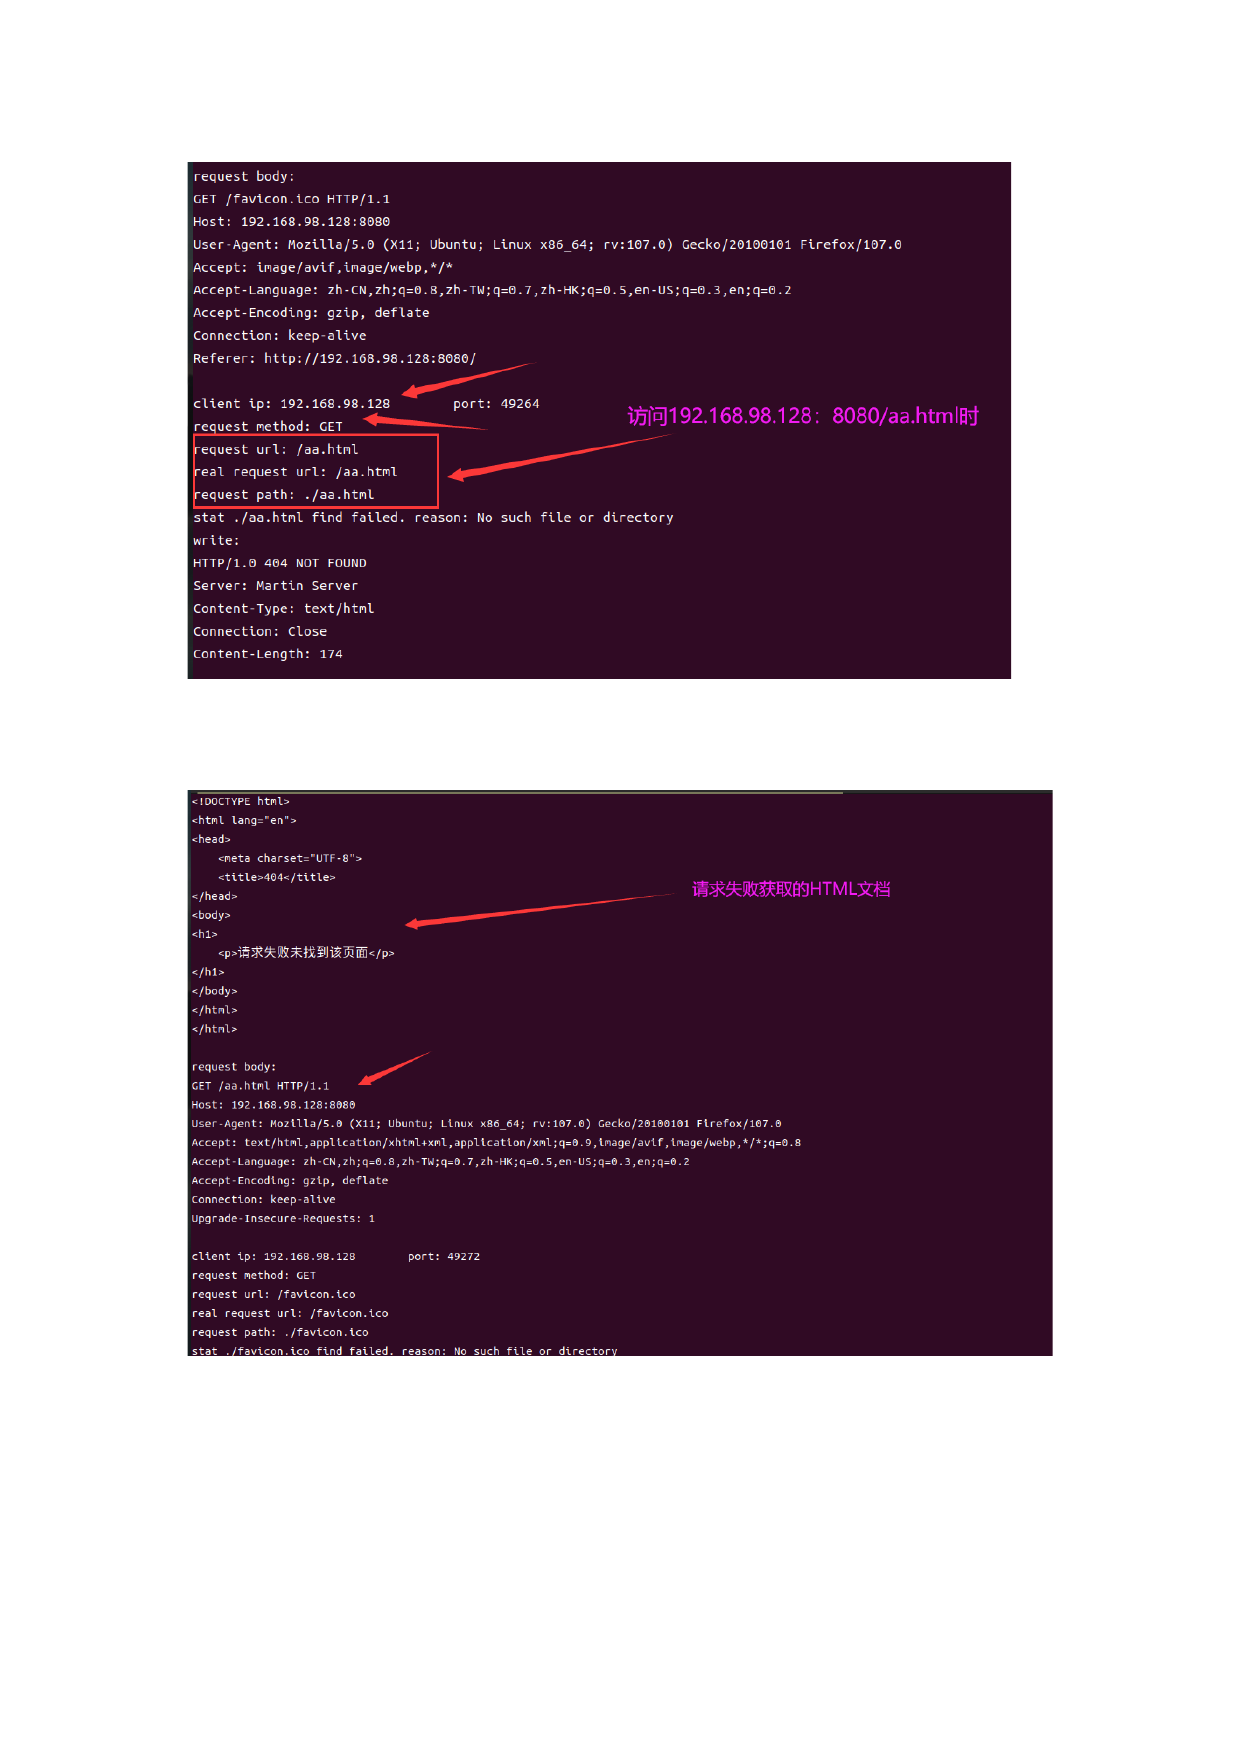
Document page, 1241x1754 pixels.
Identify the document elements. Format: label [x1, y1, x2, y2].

picture [187, 790, 1053, 1356]
picture [187, 162, 1012, 679]
